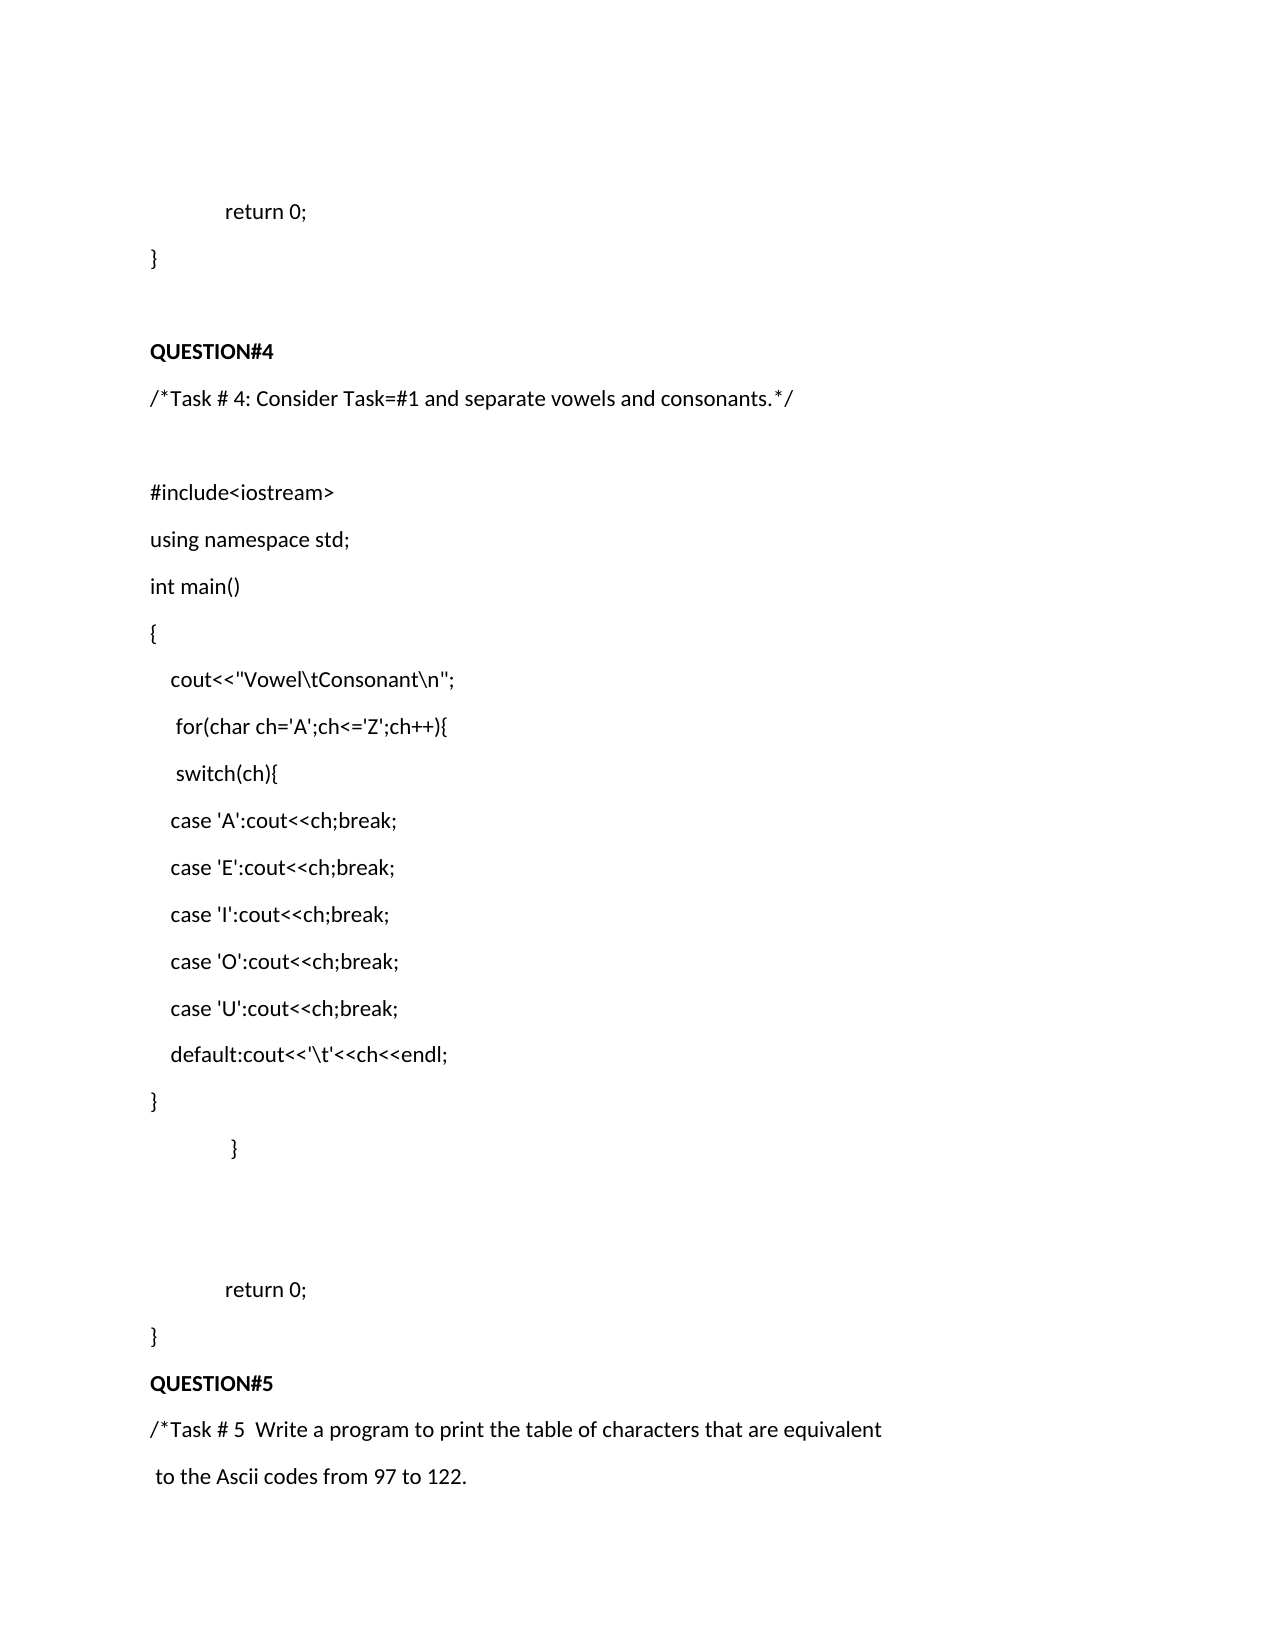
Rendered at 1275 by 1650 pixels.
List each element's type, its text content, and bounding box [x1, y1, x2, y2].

text switch(ch){ [150, 759, 1125, 787]
text default:cout<<'\t'<<ch<<endl; [150, 1041, 1125, 1069]
text case 'U':cout<<ch;break; [150, 994, 1125, 1022]
text } [150, 1134, 1125, 1162]
text case 'O':cout<<ch;break; [150, 947, 1125, 975]
text return 0; [150, 197, 1125, 225]
text { [150, 619, 1125, 647]
text case 'E':cout<<ch;break; [150, 853, 1125, 881]
text /*Task # 4: Consider Task=#1 and separate vowels and consonants.*/ [150, 384, 1125, 412]
text int main() [150, 572, 1125, 600]
text for(char ch='A';ch<='Z';ch++){ [150, 712, 1125, 741]
text return 0; [150, 1275, 1125, 1303]
text #include<iostream> [150, 478, 1125, 506]
text /*Task # 5 Write a program to print the table of characters that are equivalent [150, 1416, 1125, 1444]
text to the Ascii codes from 97 to 122. [150, 1462, 1125, 1491]
text case 'A':cout<<ch;break; [150, 806, 1125, 834]
text using namespace std; [150, 525, 1125, 553]
text cout<<"Vowel\tConsonant\n"; [150, 666, 1125, 694]
text } [150, 1087, 1125, 1116]
text QUESTION#5 [150, 1369, 1125, 1397]
text } [150, 244, 1125, 272]
text case 'I':cout<<ch;break; [150, 900, 1125, 928]
text QUESTION#4 [150, 337, 1125, 366]
text } [150, 1322, 1125, 1350]
